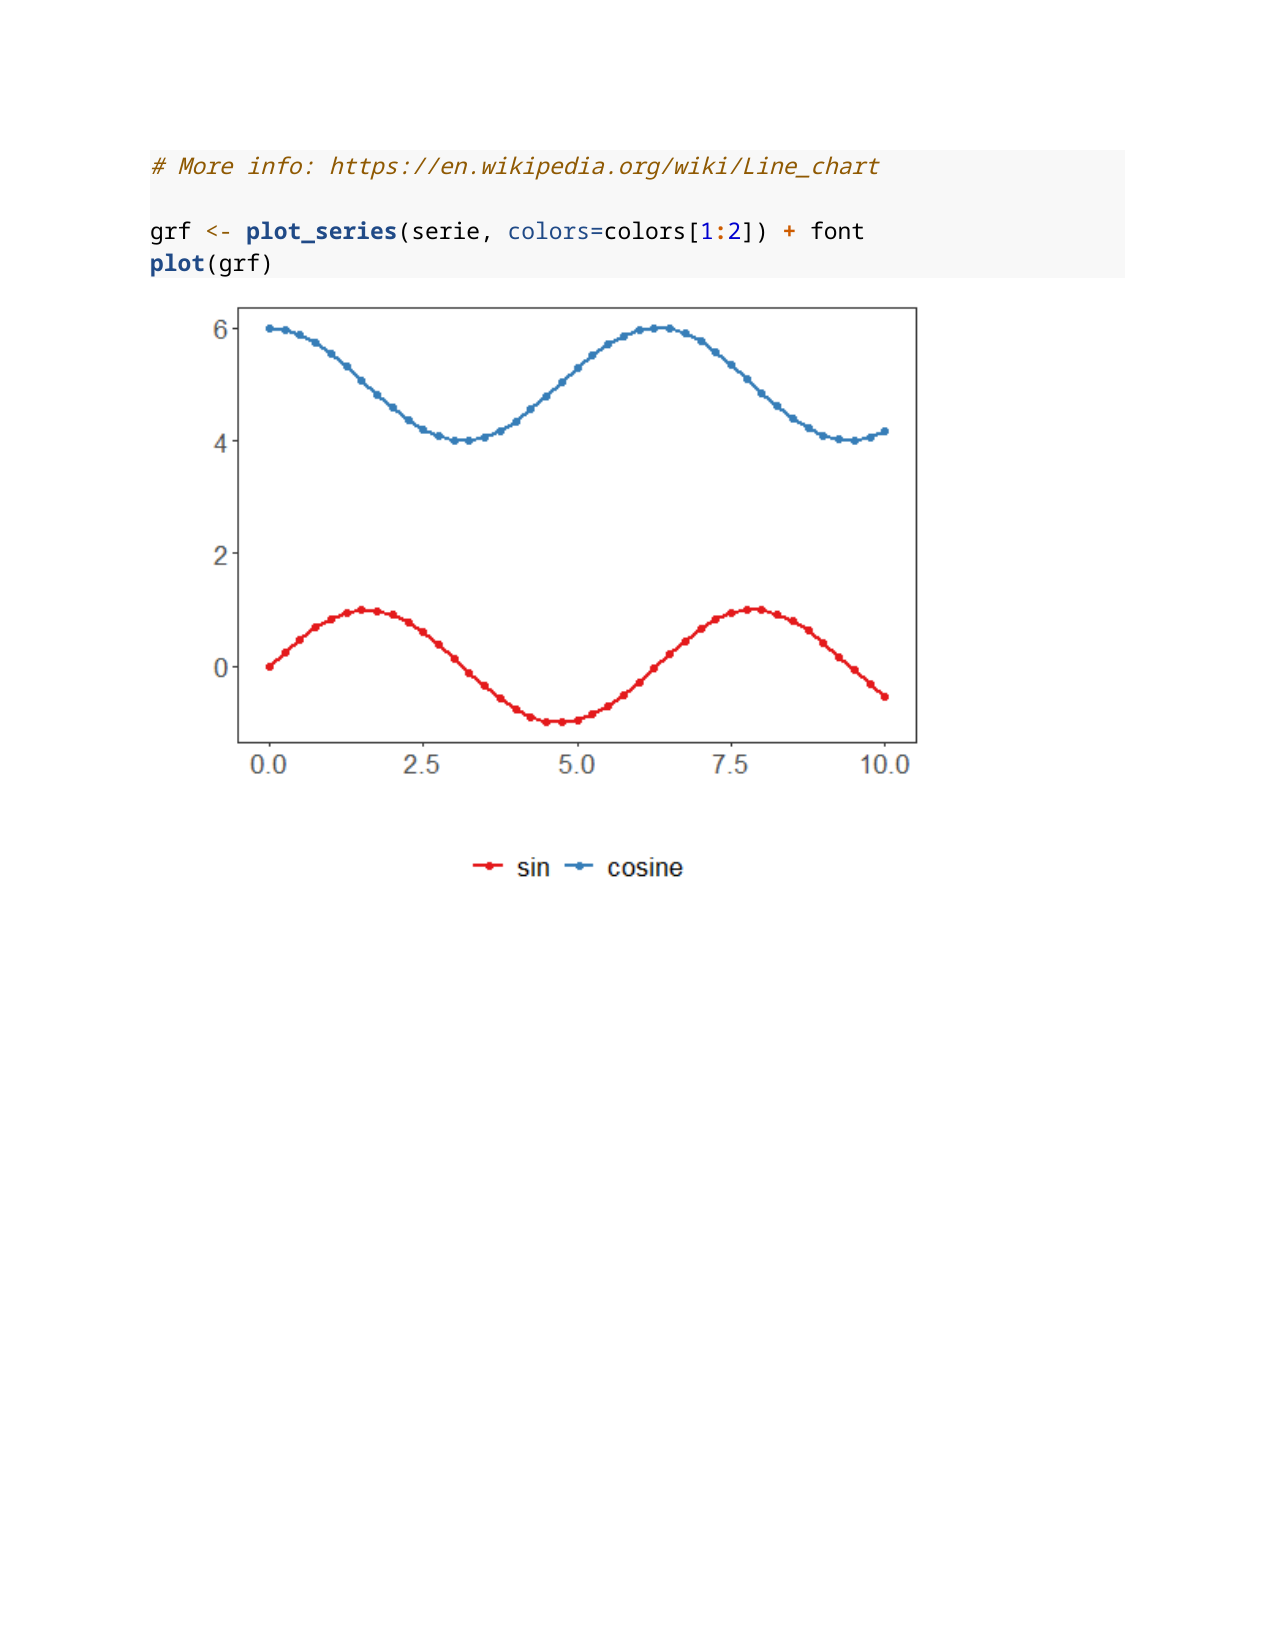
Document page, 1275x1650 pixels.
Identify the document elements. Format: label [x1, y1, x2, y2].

text [150, 150, 1125, 278]
picture [168, 298, 927, 905]
